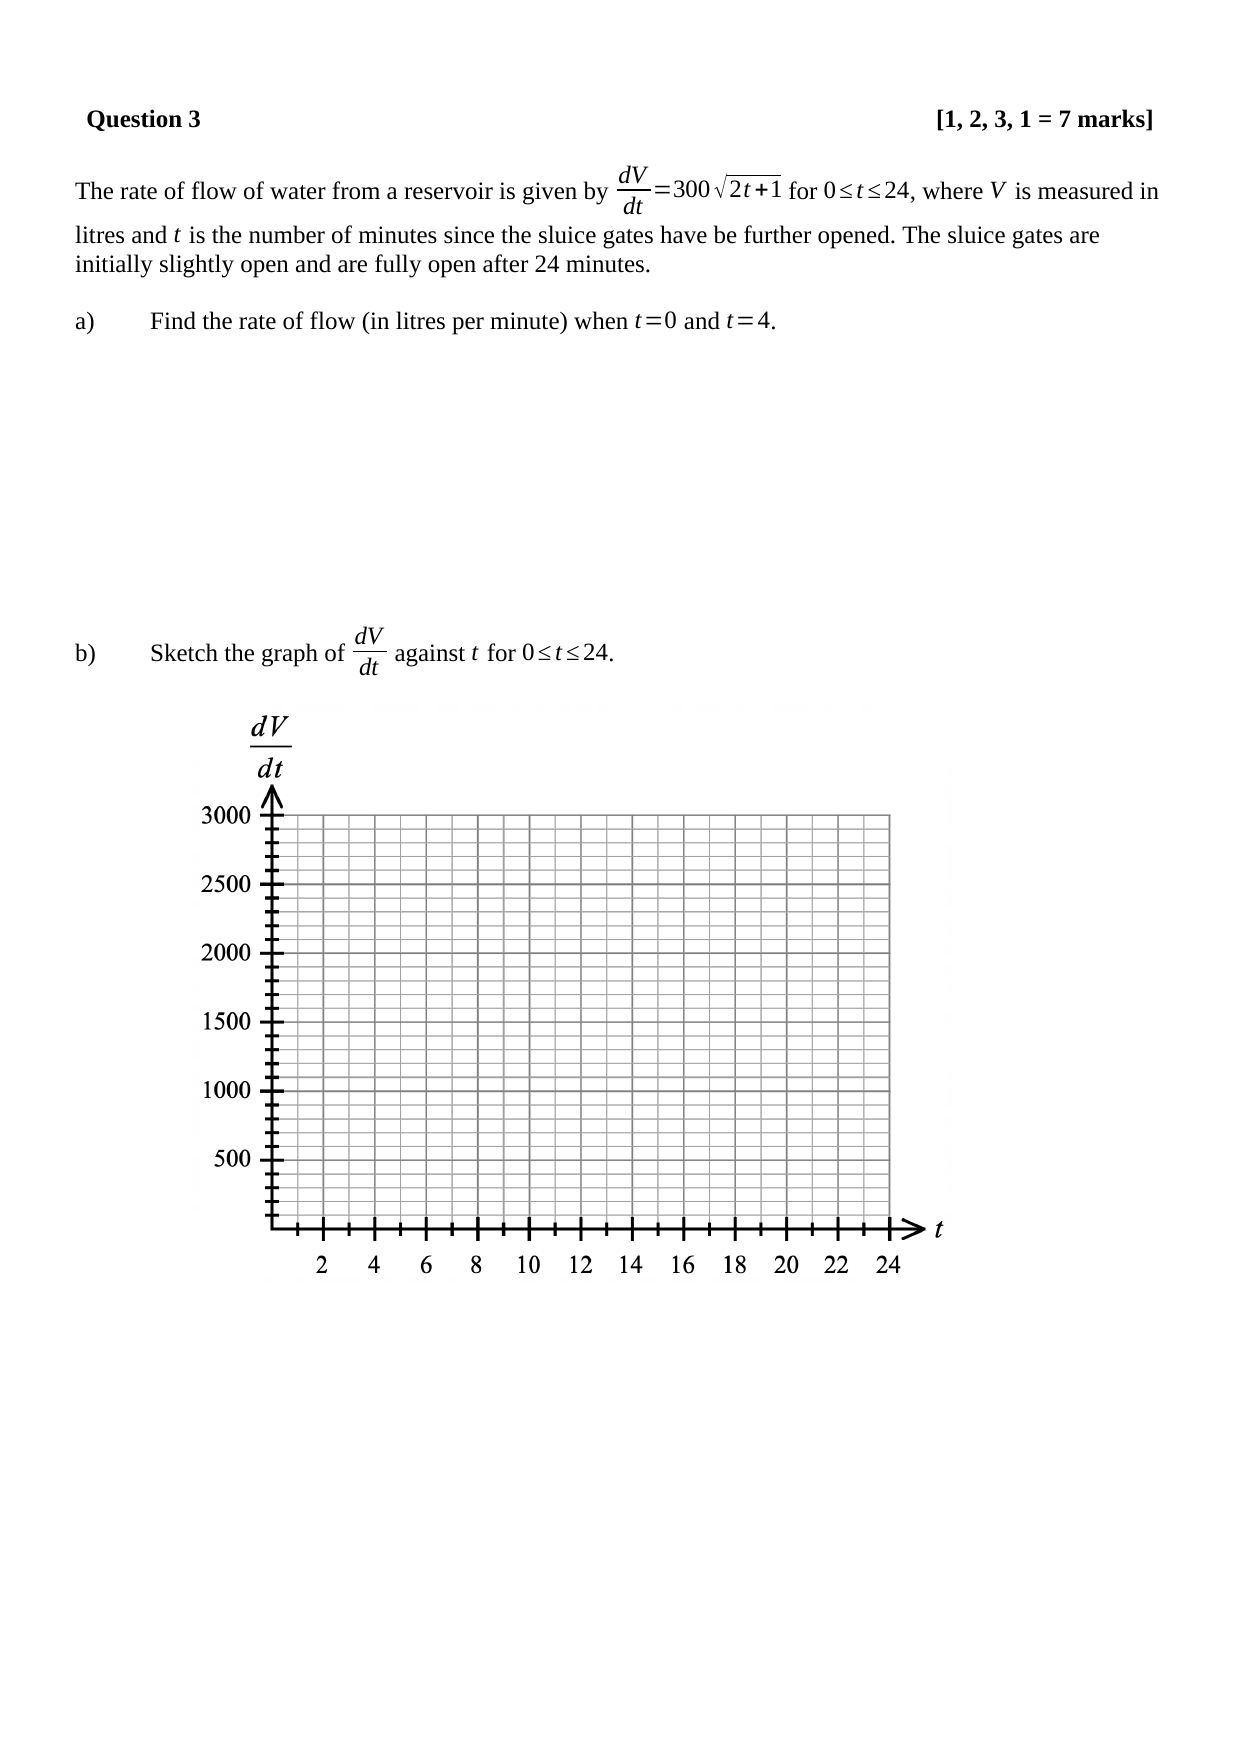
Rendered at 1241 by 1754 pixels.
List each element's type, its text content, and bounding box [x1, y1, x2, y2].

text b) Sketch the graph of against for . [75, 623, 1165, 682]
text a) Find the rate of flow (in litres per minute) when and . [75, 306, 1165, 335]
text The rate of flow of water from a reservoir is given by for , where is measured in litres and is the number of minutes since the sluice gates have be further opened. The sluice gates are initially slightly open and are fully open after 24 minutes. [75, 161, 1165, 278]
picture [191, 705, 953, 1283]
table_header Question 3 [75, 104, 620, 132]
table_header [1, 2, 3, 1 = 7 marks] [620, 104, 1164, 132]
